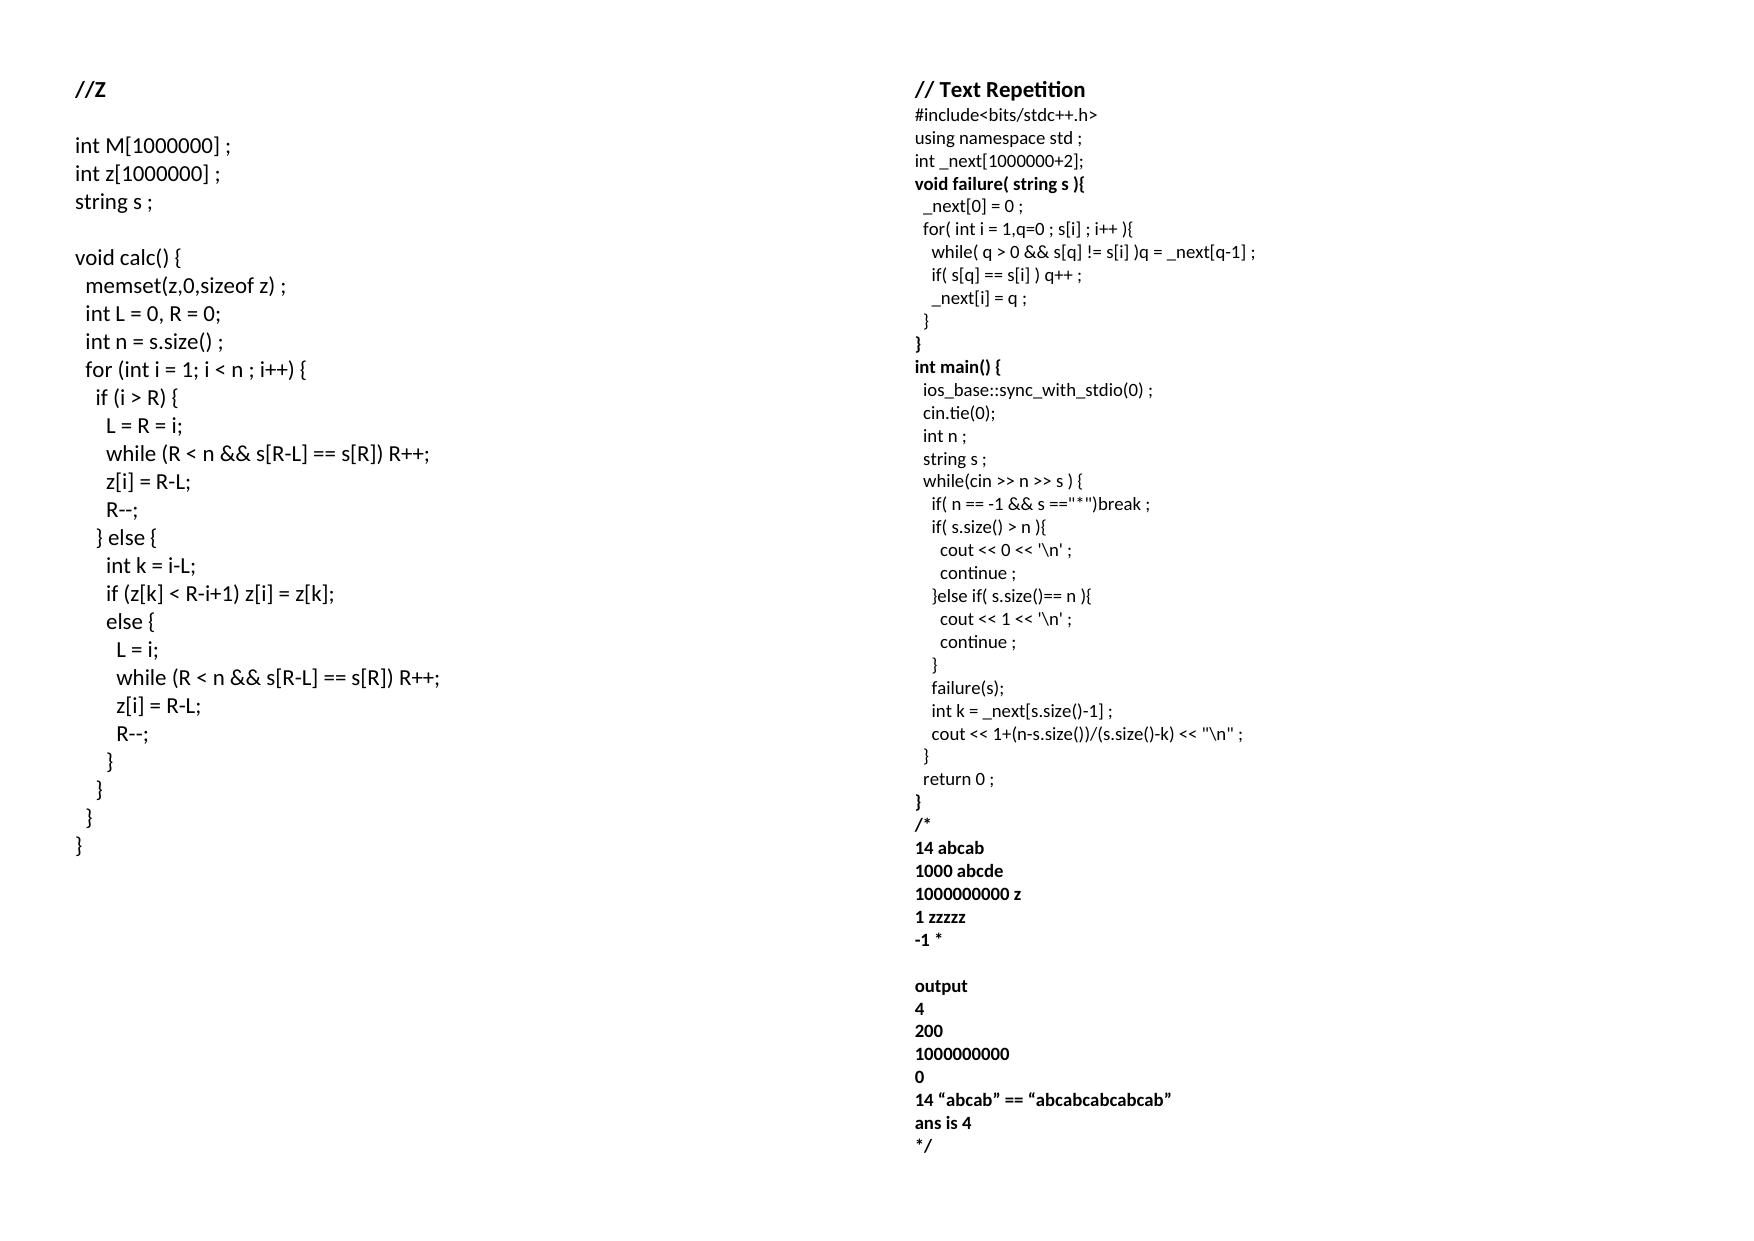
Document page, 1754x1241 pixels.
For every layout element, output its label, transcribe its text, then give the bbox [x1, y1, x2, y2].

text } [75, 776, 839, 803]
text int _next[1000000+2]; [914, 149, 1679, 172]
text 4 [914, 997, 1679, 1020]
text 1000000000 z [914, 882, 1679, 905]
text 200 [914, 1020, 1679, 1043]
text failure(s); [914, 676, 1679, 699]
text continue ; [914, 561, 1679, 584]
text int z[1000000] ; [75, 159, 839, 187]
text } [914, 653, 1679, 676]
text } [75, 803, 839, 832]
text _next[i] = q ; [914, 286, 1679, 309]
text 14 abcab [914, 836, 1679, 859]
text ios_base::sync_with_stdio(0) ; [914, 378, 1679, 401]
text int L = 0, R = 0; [75, 299, 839, 327]
text int M[1000000] ; [75, 131, 839, 159]
text output [914, 974, 1679, 997]
text cout << 0 << '\n' ; [914, 538, 1679, 561]
text int k = _next[s.size()-1] ; [914, 699, 1679, 722]
text while(cin >> n >> s ) { [914, 470, 1679, 493]
text //Z [75, 75, 839, 103]
text if( s[q] == s[i] ) q++ ; [914, 263, 1679, 286]
text string s ; [914, 447, 1679, 470]
text 1000000000 [914, 1043, 1679, 1066]
text using namespace std ; [914, 126, 1679, 149]
text else { [75, 607, 839, 635]
text void calc() { [75, 243, 839, 271]
text R--; [75, 719, 839, 747]
text 1000 abcde [914, 859, 1679, 882]
text /* [914, 813, 1679, 836]
text // Text Repetition [914, 75, 1679, 103]
text _next[0] = 0 ; [914, 195, 1679, 218]
text */ [914, 1134, 1679, 1157]
text memset(z,0,sizeof z) ; [75, 271, 839, 299]
text int k = i-L; [75, 551, 839, 579]
text for (int i = 1; i < n ; i++) { [75, 355, 839, 383]
text void failure( string s ){ [914, 172, 1679, 195]
text } [75, 832, 839, 859]
text while (R < n && s[R-L] == s[R]) R++; [75, 663, 839, 691]
text z[i] = R-L; [75, 691, 839, 719]
text if (z[k] < R-i+1) z[i] = z[k]; [75, 579, 839, 607]
text -1 * [914, 928, 1679, 951]
text 0 [914, 1066, 1679, 1088]
text continue ; [914, 630, 1679, 653]
text } [914, 745, 1679, 768]
text cout << 1 << '\n' ; [914, 607, 1679, 630]
text int n ; [914, 424, 1679, 447]
text L = R = i; [75, 411, 839, 439]
text } [914, 309, 1679, 332]
text }else if( s.size()== n ){ [914, 584, 1679, 607]
text return 0 ; [914, 768, 1679, 791]
text #include<bits/stdc++.h> [914, 103, 1679, 126]
text cin.tie(0); [914, 401, 1679, 424]
text } [914, 791, 1679, 813]
text cout << 1+(n-s.size())/(s.size()-k) << "\n" ; [914, 722, 1679, 745]
text if( n == -1 && s =="*")break ; [914, 493, 1679, 516]
text L = i; [75, 635, 839, 663]
text R--; [75, 495, 839, 523]
text for( int i = 1,q=0 ; s[i] ; i++ ){ [914, 218, 1679, 241]
text string s ; [75, 187, 839, 215]
text 1 zzzzz [914, 905, 1679, 928]
text while (R < n && s[R-L] == s[R]) R++; [75, 439, 839, 467]
text while( q > 0 && s[q] != s[i] )q = _next[q-1] ; [914, 241, 1679, 263]
text ans is 4 [914, 1111, 1679, 1134]
text if (i > R) { [75, 383, 839, 411]
text 14 “abcab” == “abcabcabcabcab” [914, 1088, 1679, 1111]
text } [914, 332, 1679, 355]
text } else { [75, 523, 839, 551]
text } [75, 747, 839, 776]
text if( s.size() > n ){ [914, 516, 1679, 538]
text int n = s.size() ; [75, 327, 839, 355]
text z[i] = R-L; [75, 467, 839, 495]
text int main() { [914, 355, 1679, 378]
